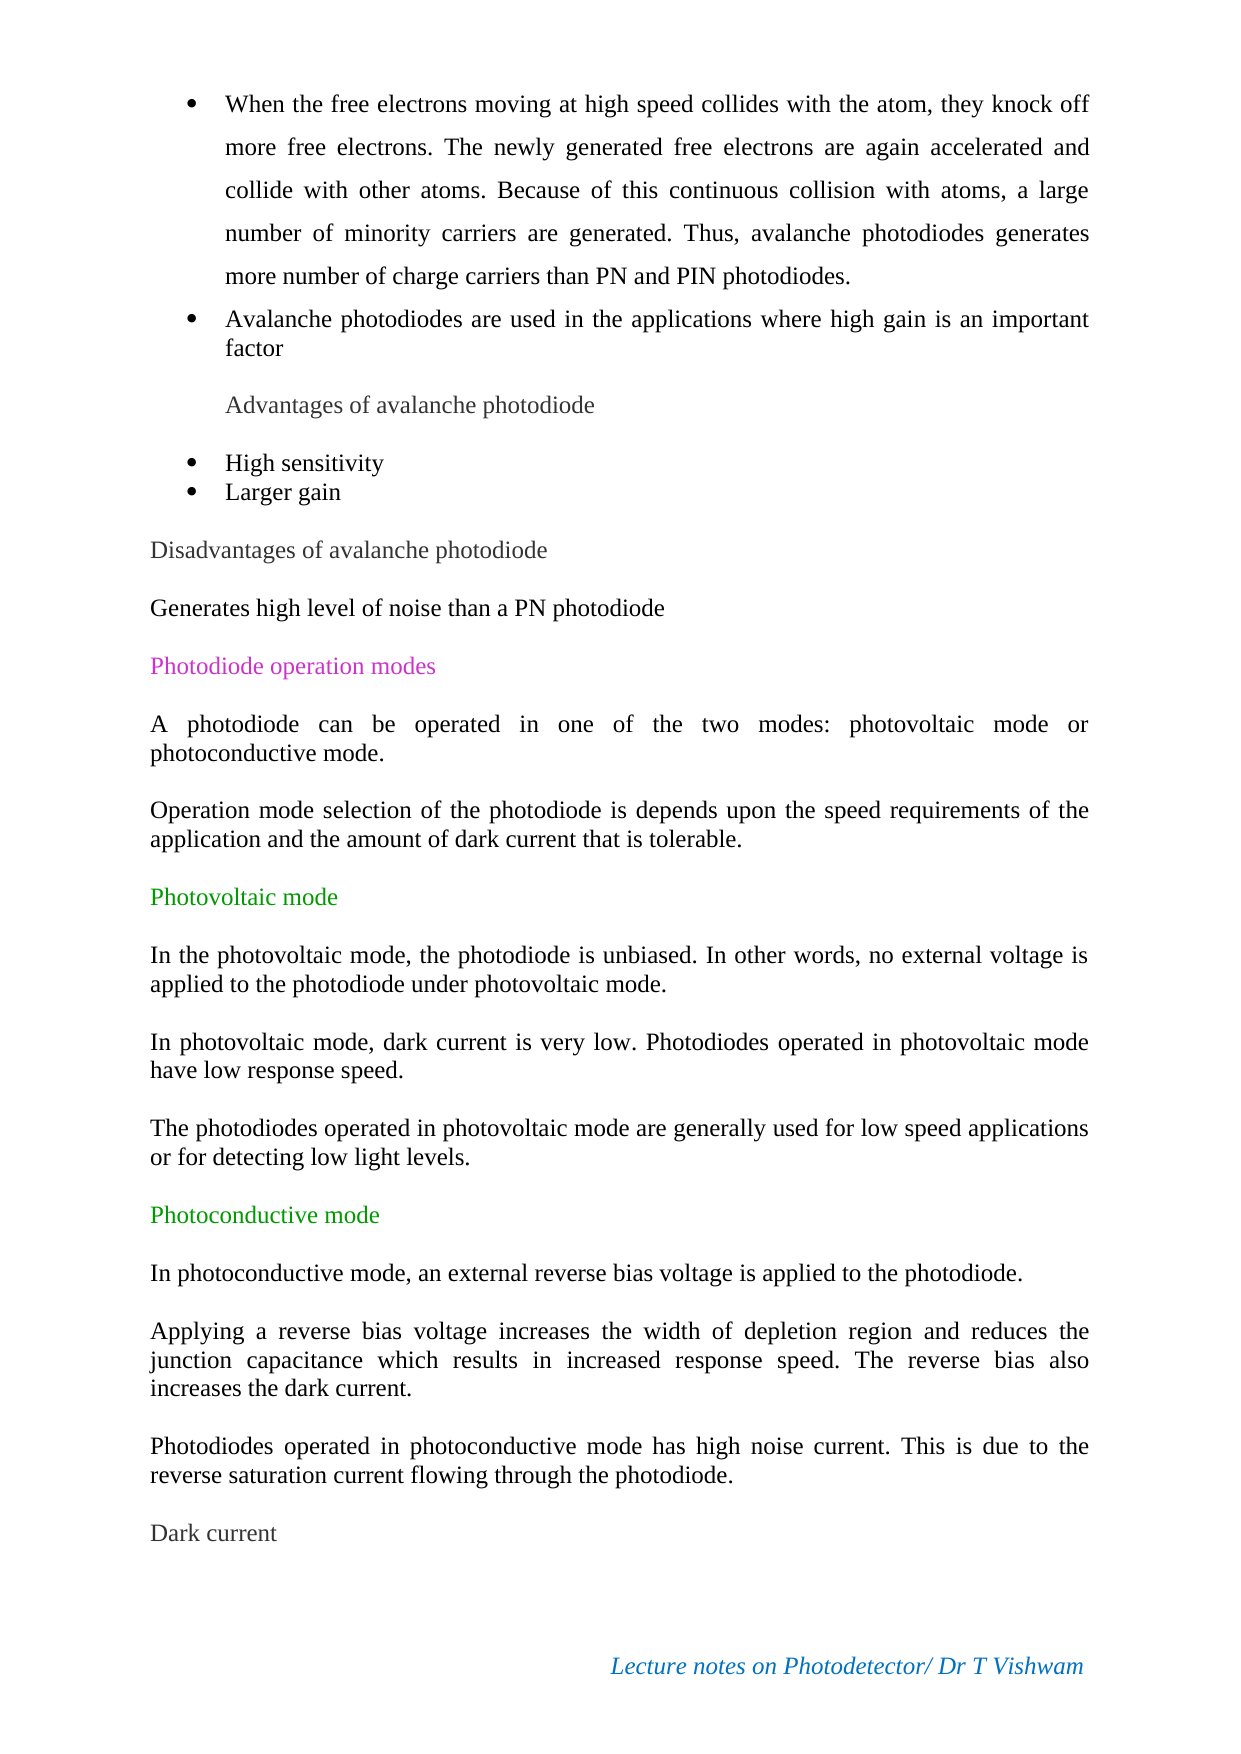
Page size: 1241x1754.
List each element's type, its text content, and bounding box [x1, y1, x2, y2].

text Disadvantages of avalanche photodiode [150, 535, 1090, 564]
text Dark current [150, 1518, 1090, 1547]
text A photodiode can be operated in one of the two modes: photovoltaic mode or photoconductive mode. [150, 709, 1090, 766]
list Advantages of avalanche photodiode [225, 391, 1090, 419]
text Photovoltaic mode [150, 882, 1090, 911]
list High sensitivity [187, 448, 1090, 477]
text Generates high level of noise than a PN photodiode [150, 593, 1090, 622]
text In photoconductive mode, an external reverse bias voltage is applied to the photodiode. [150, 1258, 1090, 1287]
text In the photovoltaic mode, the photodiode is unbiased. In other words, no external voltage is applied to the photodiode under photovoltaic mode. [150, 940, 1090, 998]
text Photodiodes operated in photoconductive mode has high noise current. This is due to the reverse saturation current flowing through the photodiode. [150, 1431, 1090, 1489]
list When the free electrons moving at high speed collides with the atom, they knock off more free electrons. The newly generated free electrons are again accelerated and collide with other atoms. Because of this continuous collision with atoms, a large number of minority carriers are generated. Thus, avalanche photodiodes generates more number of charge carriers than PN and PIN photodiodes. [187, 89, 1090, 290]
text In photovoltaic mode, dark current is very low. Photodiodes operated in photovoltaic mode have low response speed. [150, 1027, 1090, 1084]
text Applying a reverse bias voltage increases the width of depletion region and reduces the junction capacitance which results in increased response speed. The reverse bias also increases the dark current. [150, 1316, 1090, 1402]
text The photodiodes operated in photovoltaic mode are generally used for low speed applications or for detecting low light levels. [150, 1113, 1090, 1171]
list Larger gain [187, 477, 1090, 506]
text Photoconductive mode [150, 1200, 1090, 1229]
text Photodiode operation modes [150, 651, 1090, 680]
list Avalanche photodiodes are used in the applications where high gain is an important factor [187, 304, 1090, 362]
text Operation mode selection of the photodiode is depends upon the speed requirements of the application and the amount of dark current that is tolerable. [150, 796, 1090, 853]
